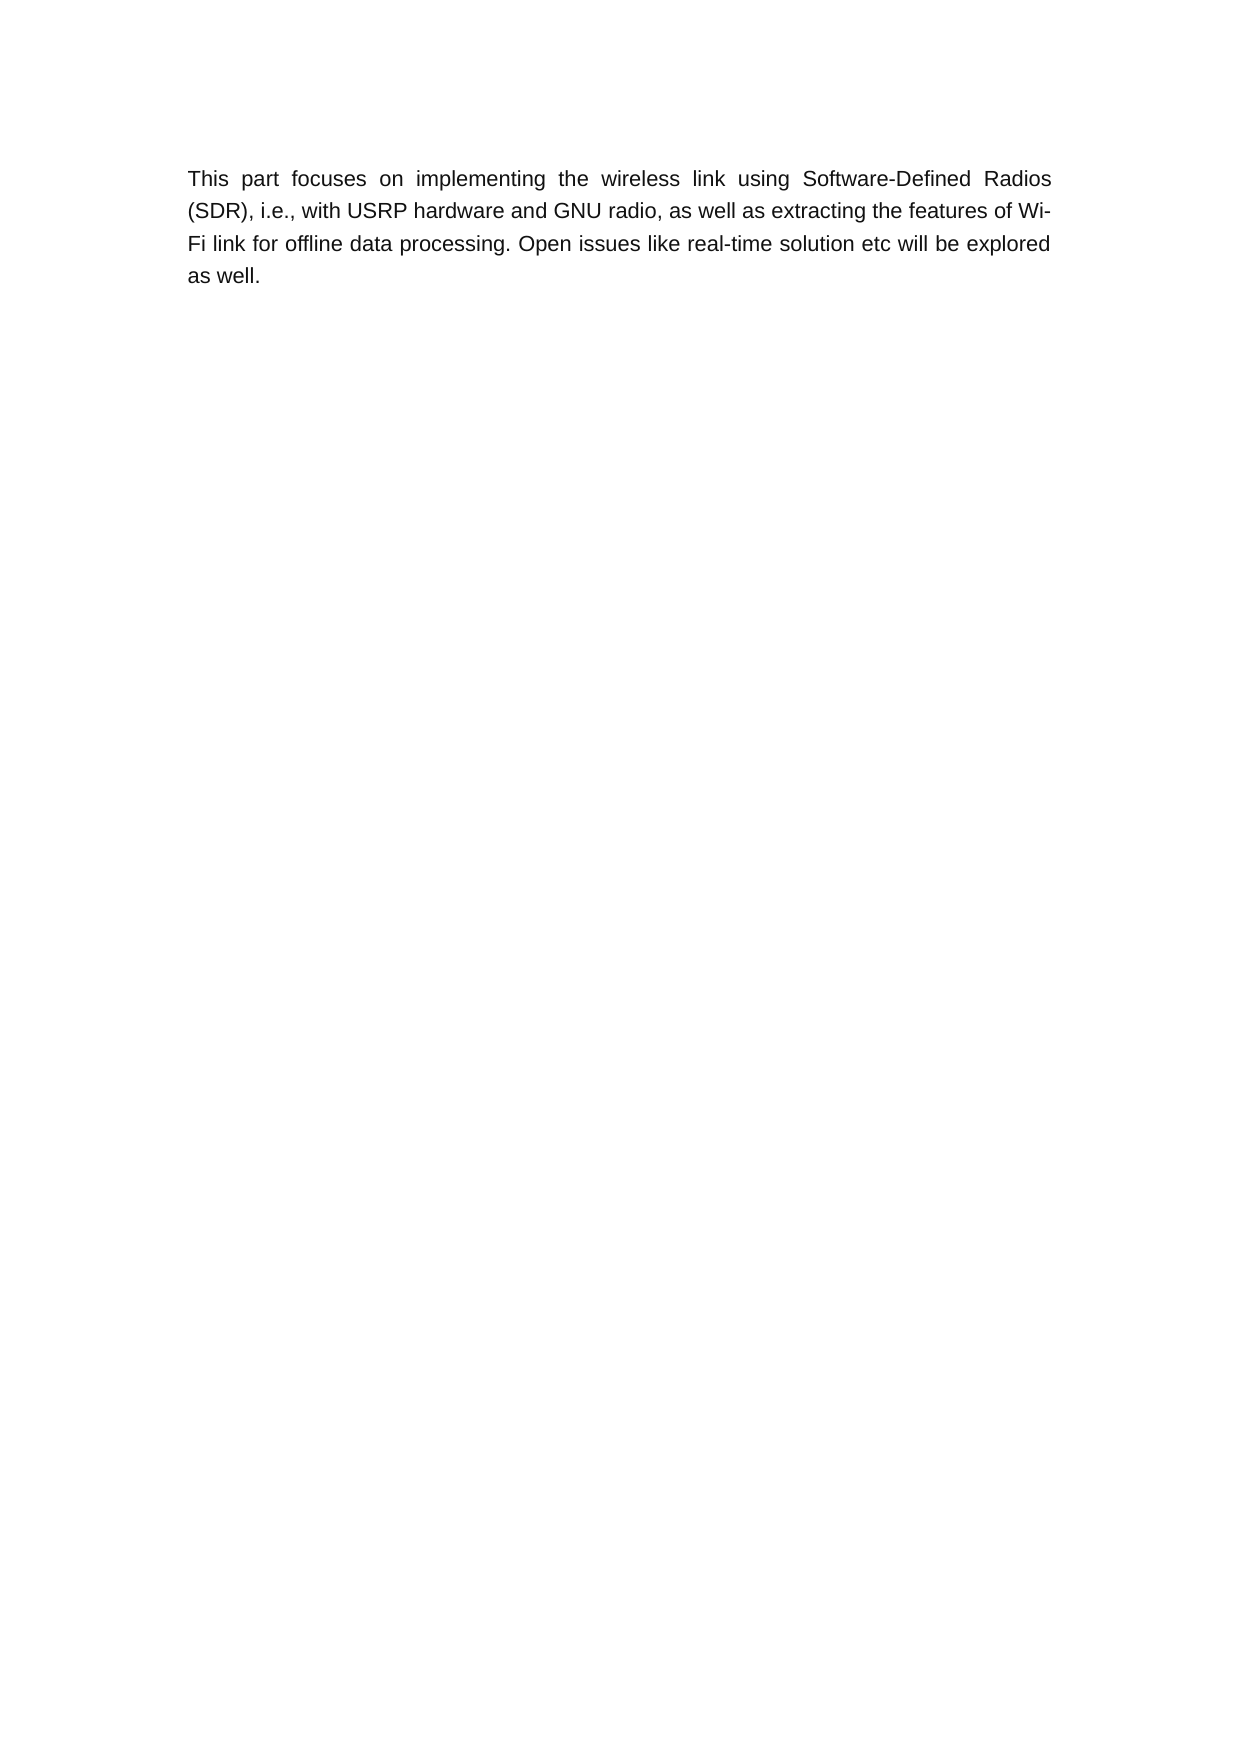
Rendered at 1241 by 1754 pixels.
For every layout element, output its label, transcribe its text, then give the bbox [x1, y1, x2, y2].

text This part focuses on implementing the wireless link using Software-Defined Radios (SDR), i.e., with USRP hardware and GNU radio, as well as extracting the features of Wi-Fi link for offline data processing. Open issues like real-time solution etc will be explored as well. [187, 173, 1053, 292]
